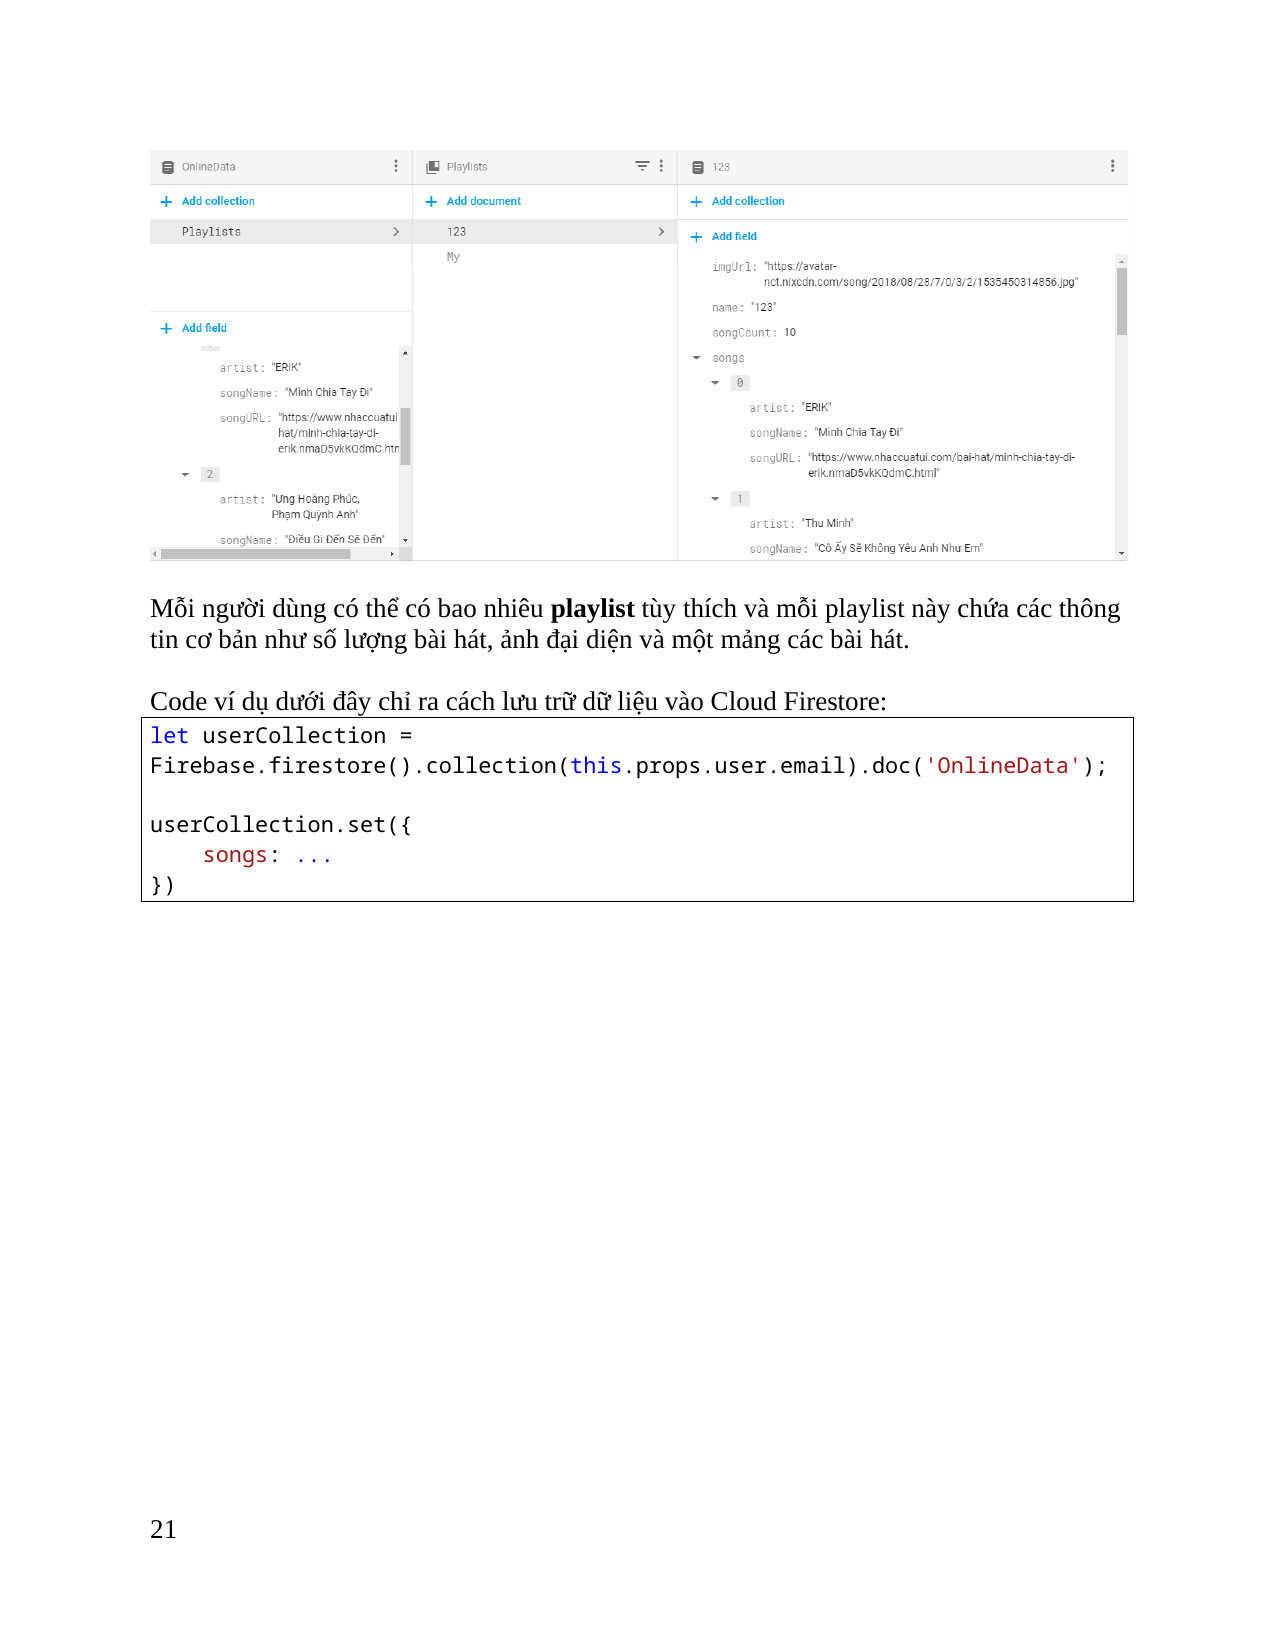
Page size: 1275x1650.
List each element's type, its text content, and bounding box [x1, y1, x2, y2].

text Firebase.firestore().collection(this.props.user.email).doc('OnlineData'); [150, 749, 1125, 779]
text let userCollection = [142, 718, 1133, 749]
text songs: ... [150, 839, 1125, 866]
picture [150, 150, 1129, 561]
text Mỗi người dùng có thể có bao nhiêu playlist tùy thích và mỗi playlist này chứa các thông tin cơ bản như số lượng bài hát, ảnh đại diện và một mảng các bài hát. [150, 592, 1125, 654]
text }) [142, 866, 1133, 901]
text Code ví dụ dưới đây chỉ ra cách lưu trữ dữ liệu vào Cloud Firestore: [150, 686, 1125, 717]
text userCollection.set({ [150, 809, 1125, 839]
